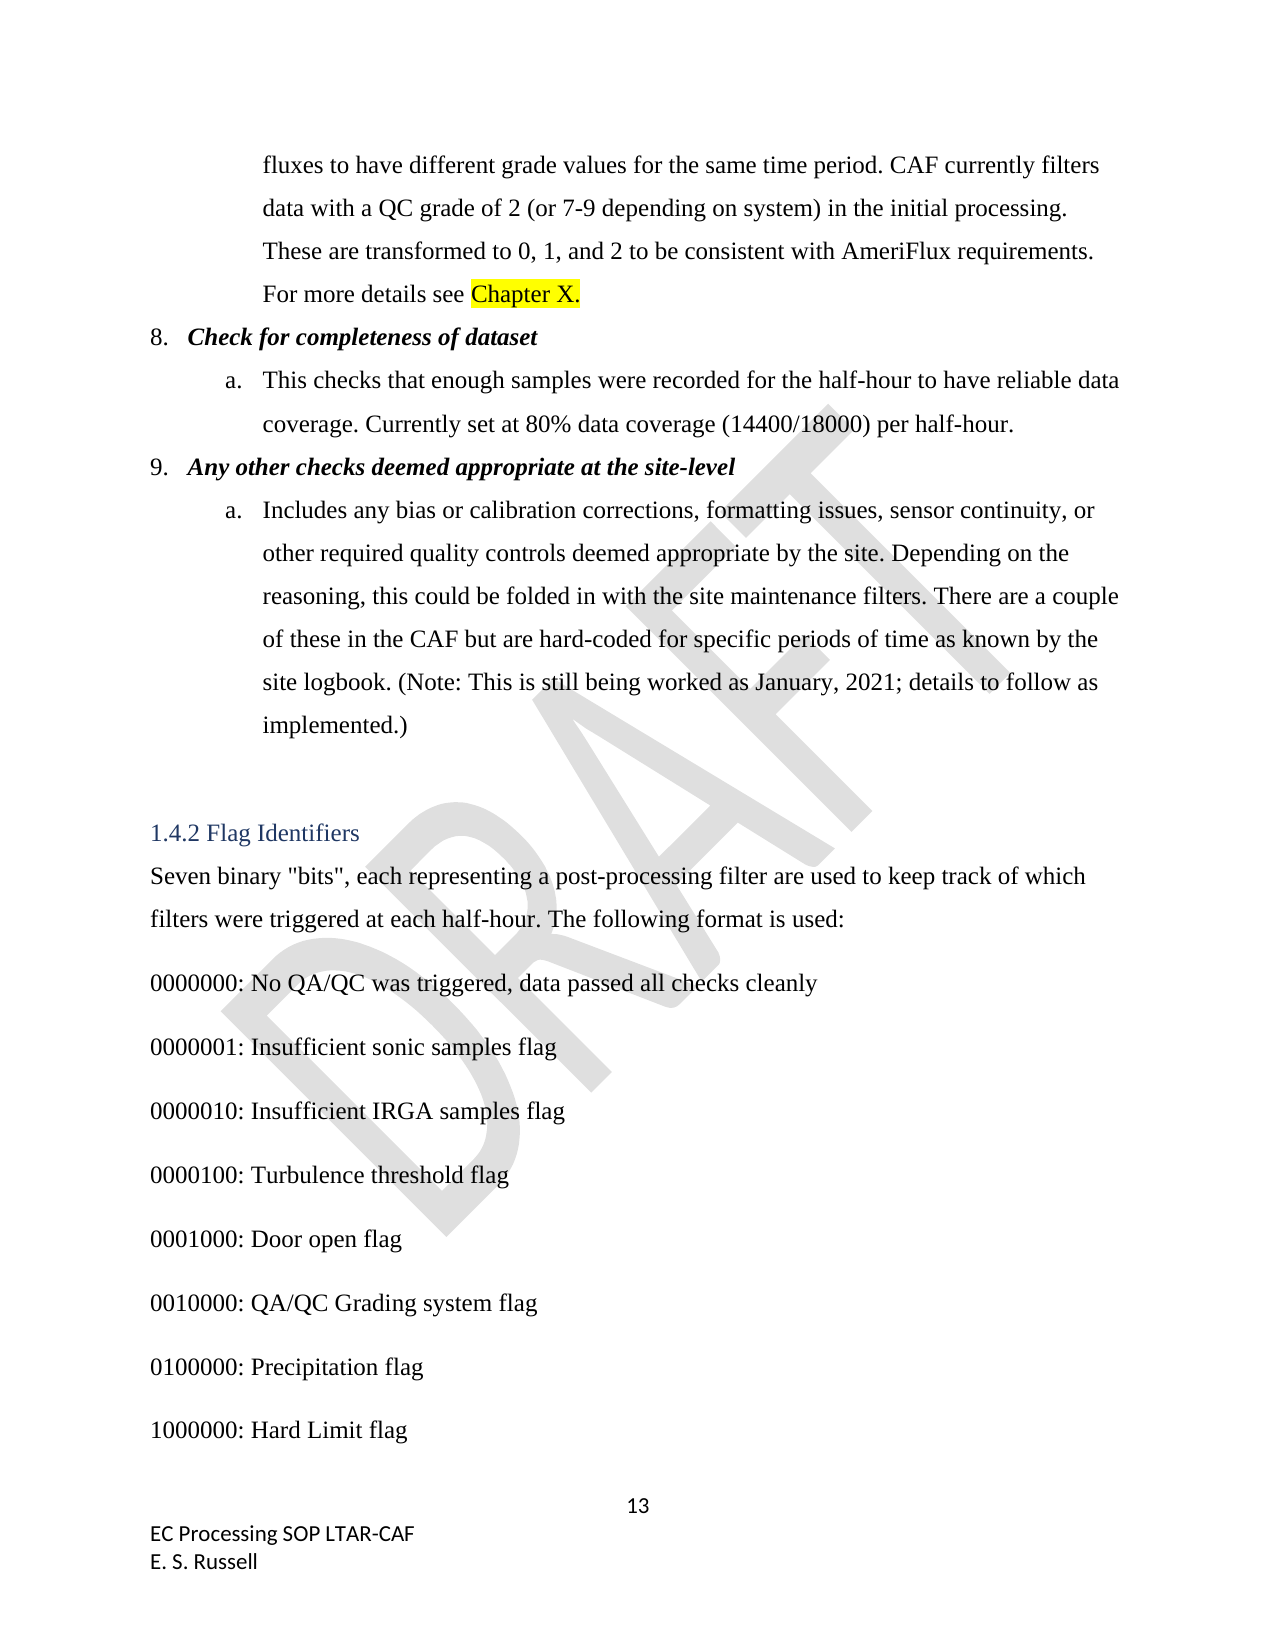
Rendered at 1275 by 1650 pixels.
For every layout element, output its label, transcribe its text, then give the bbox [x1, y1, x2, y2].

text 1000000: Hard Limit flag [150, 1416, 1125, 1444]
text 0000010: Insufficient IRGA samples flag [150, 1096, 1125, 1124]
text 0100000: Precipitation flag [150, 1352, 1125, 1380]
list Includes any bias or calibration corrections, formatting issues, sensor continuity, or other required quality controls deemed appropriate by the site. Depending on the reasoning, this could be folded in with the site maintenance filters. There are a couple of these in the CAF but are hard-coded for specific periods of time as known by the site logbook. (Note: This is still being worked as January, 2021; details to follow as implemented.) [225, 495, 1125, 739]
text 0000000: No QA/QC was triggered, data passed all checks cleanly [150, 968, 1125, 997]
text Seven binary "bits", each representing a post-processing filter are used to keep track of which filters were triggered at each half-hour. The following format is used: [150, 861, 1125, 933]
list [225, 150, 1125, 308]
list Check for completeness of dataset [150, 322, 1125, 351]
text 0000001: Insufficient sonic samples flag [150, 1032, 1125, 1061]
list Any other checks deemed appropriate at the site-level [150, 452, 1125, 481]
text 0010000: QA/QC Grading system flag [150, 1288, 1125, 1316]
subtitle 1.4.2 Flag Identifiers [150, 818, 1125, 846]
text 0001000: Door open flag [150, 1224, 1125, 1252]
text 0000100: Turbulence threshold flag [150, 1160, 1125, 1188]
list This checks that enough samples were recorded for the half-hour to have reliable data coverage. Currently set at 80% data coverage (14400/18000) per half-hour. [225, 366, 1125, 437]
